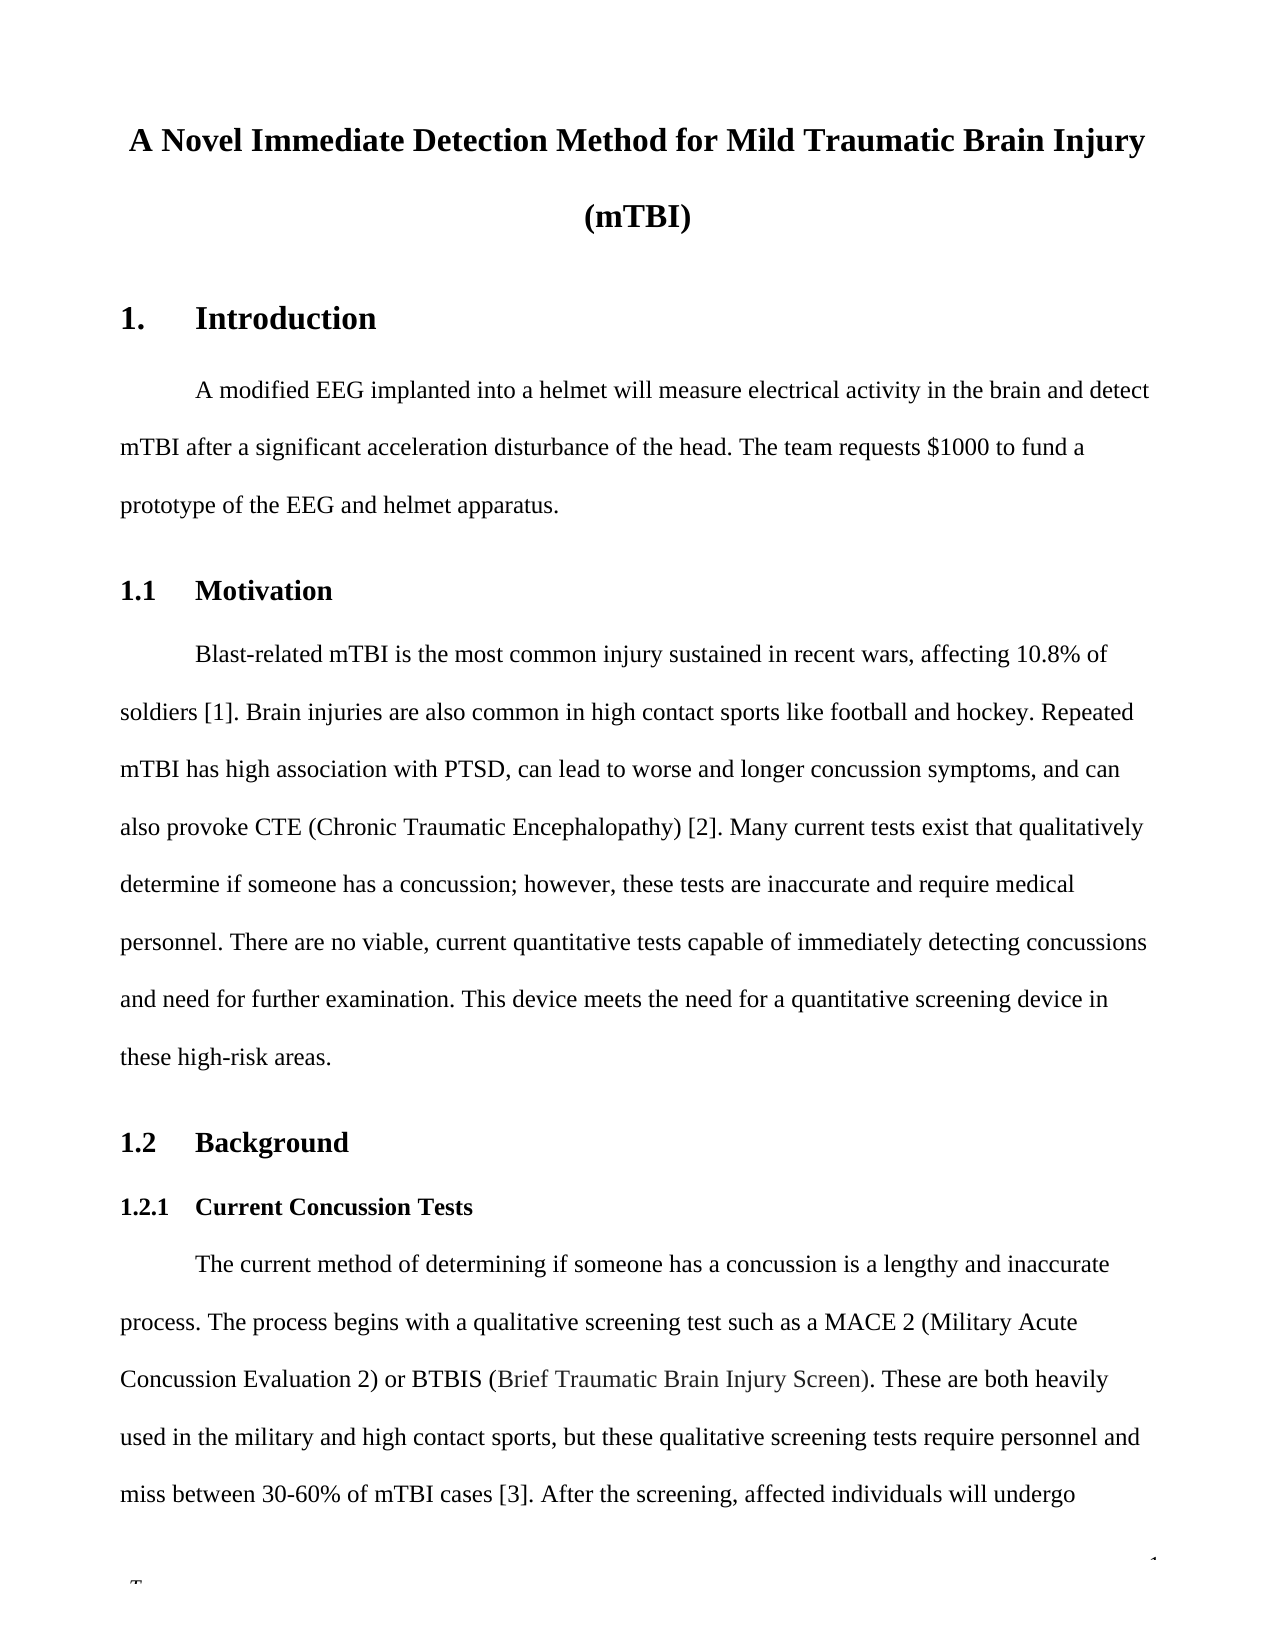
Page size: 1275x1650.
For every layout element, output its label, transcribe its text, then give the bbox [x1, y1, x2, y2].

text A Novel Immediate Detection Method for Mild Traumatic Brain Injury (mTBI) [129, 120, 1148, 235]
subtitle Motivation [120, 573, 1204, 606]
subtitle Current Concussion Tests [120, 1192, 1204, 1221]
text Blast-related mTBI is the most common injury sustained in recent wars, affecting 10.8% of soldiers [1]. Brain injuries are also common in high contact sports like football and hockey. Repeated mTBI has high association with PTSD, can lead to worse and longer concussion symptoms, and can also provoke CTE (Chronic Traumatic Encephalopathy) [2]. Many current tests exist that qualitatively determine if someone has a concussion; however, these tests are inaccurate and require medical personnel. There are no viable, current quantitative tests capable of immediately detecting concussions and need for further examination. This device meets the need for a quantitative screening device in these high-risk areas. [120, 639, 1149, 1071]
subtitle Introduction [120, 298, 1204, 337]
text The current method of determining if someone has a concussion is a lengthy and inaccurate process. The process begins with a qualitative screening test such as a MACE 2 (Military Acute Concussion Evaluation 2) or BTBIS (Brief Traumatic Brain Injury Screen). These are both heavily used in the military and high contact sports, but these qualitative screening tests require personnel and miss between 30-60% of mTBI cases [3]. After the screening, affected individuals will undergo [120, 1249, 1143, 1508]
subtitle Background [120, 1125, 1204, 1158]
text A modified EEG implanted into a helmet will measure electrical activity in the brain and detect mTBI after a significant acceleration disturbance of the head. The team requests $1000 to fund a prototype of the EEG and helmet apparatus. [120, 375, 1157, 519]
